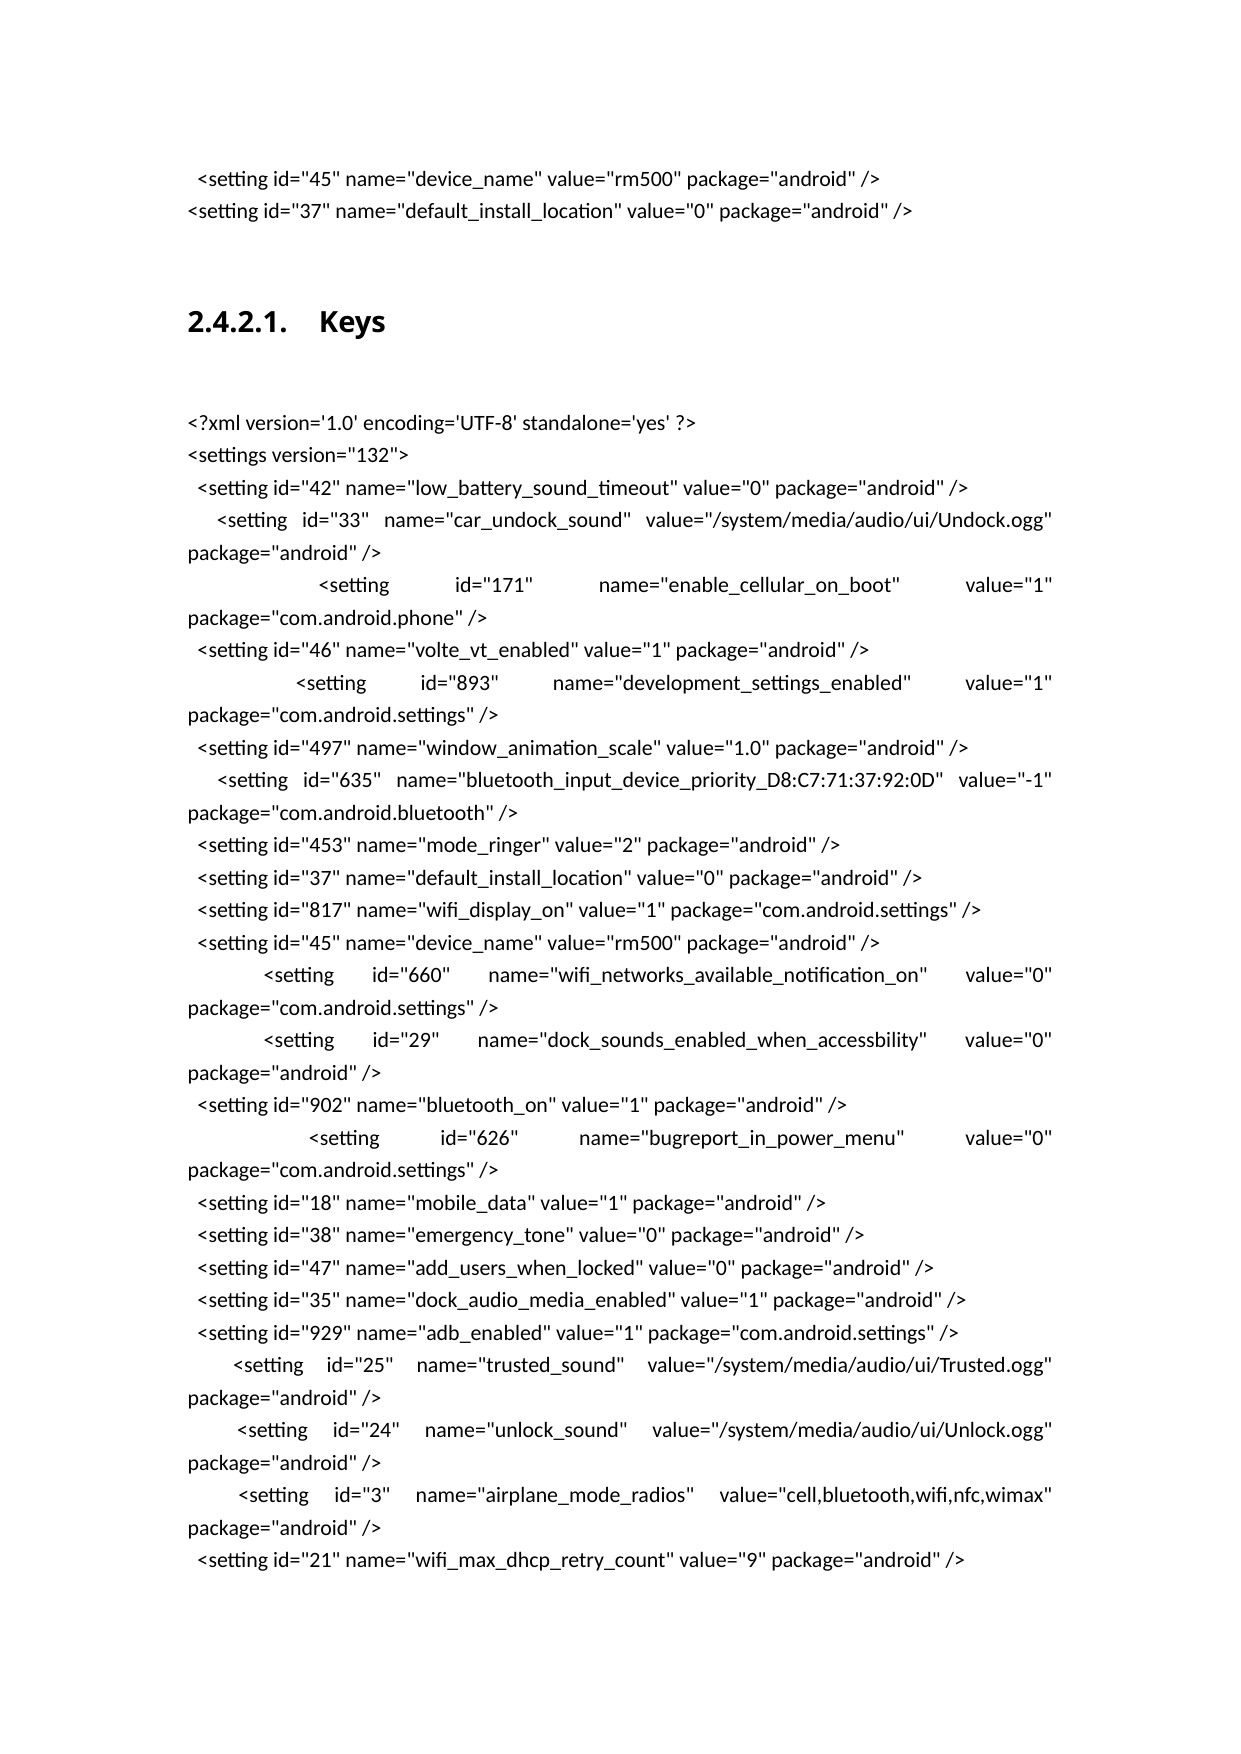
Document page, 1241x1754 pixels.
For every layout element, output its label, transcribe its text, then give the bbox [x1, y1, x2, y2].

text <setting id="21" name="wifi_max_dhcp_retry_count" value="9" package="android" /> [187, 1543, 1053, 1576]
text <setting id="902" name="bluetooth_on" value="1" package="android" /> [187, 1088, 1053, 1121]
text <setting id="25" name="trusted_sound" value="/system/media/audio/ui/Trusted.ogg" package="android" /> [187, 1348, 1053, 1413]
subtitle Keys [187, 289, 1053, 354]
text <setting id="660" name="wifi_networks_available_notification_on" value="0" package="com.android.settings" /> [187, 958, 1053, 1023]
text <settings version="132"> [187, 438, 1053, 471]
text <setting id="37" name="default_install_location" value="0" package="android" /> [187, 861, 1053, 893]
text <?xml version='1.0' encoding='UTF-8' standalone='yes' ?> [187, 406, 1053, 438]
text <setting id="24" name="unlock_sound" value="/system/media/audio/ui/Unlock.ogg" package="android" /> [187, 1413, 1053, 1478]
text <setting id="635" name="bluetooth_input_device_priority_D8:C7:71:37:92:0D" value="-1" package="com.android.bluetooth" /> [187, 763, 1053, 828]
text <setting id="45" name="device_name" value="rm500" package="android" /> [187, 926, 1053, 958]
text <setting id="35" name="dock_audio_media_enabled" value="1" package="android" /> [187, 1283, 1053, 1316]
text <setting id="817" name="wifi_display_on" value="1" package="com.android.settings" /> [187, 893, 1053, 926]
text <setting id="3" name="airplane_mode_radios" value="cell,bluetooth,wifi,nfc,wimax" package="android" /> [187, 1478, 1053, 1543]
text <setting id="47" name="add_users_when_locked" value="0" package="android" /> [187, 1251, 1053, 1283]
text <setting id="626" name="bugreport_in_power_menu" value="0" package="com.android.settings" /> [187, 1121, 1053, 1186]
text <setting id="42" name="low_battery_sound_timeout" value="0" package="android" /> [187, 471, 1053, 503]
text <setting id="929" name="adb_enabled" value="1" package="com.android.settings" /> [187, 1316, 1053, 1348]
text <setting id="171" name="enable_cellular_on_boot" value="1" package="com.android.phone" /> [187, 568, 1053, 633]
text <setting id="46" name="volte_vt_enabled" value="1" package="android" /> [187, 633, 1053, 666]
text <setting id="38" name="emergency_tone" value="0" package="android" /> [187, 1218, 1053, 1251]
text <setting id="45" name="device_name" value="rm500" package="android" /> [187, 162, 1053, 194]
text <setting id="453" name="mode_ringer" value="2" package="android" /> [187, 828, 1053, 861]
text <setting id="33" name="car_undock_sound" value="/system/media/audio/ui/Undock.ogg" package="android" /> [187, 503, 1053, 568]
text <setting id="893" name="development_settings_enabled" value="1" package="com.android.settings" /> [187, 666, 1053, 731]
text <setting id="497" name="window_animation_scale" value="1.0" package="android" /> [187, 731, 1053, 763]
text <setting id="18" name="mobile_data" value="1" package="android" /> [187, 1186, 1053, 1218]
text <setting id="29" name="dock_sounds_enabled_when_accessbility" value="0" package="android" /> [187, 1023, 1053, 1088]
text <setting id="37" name="default_install_location" value="0" package="android" /> [187, 194, 1053, 227]
